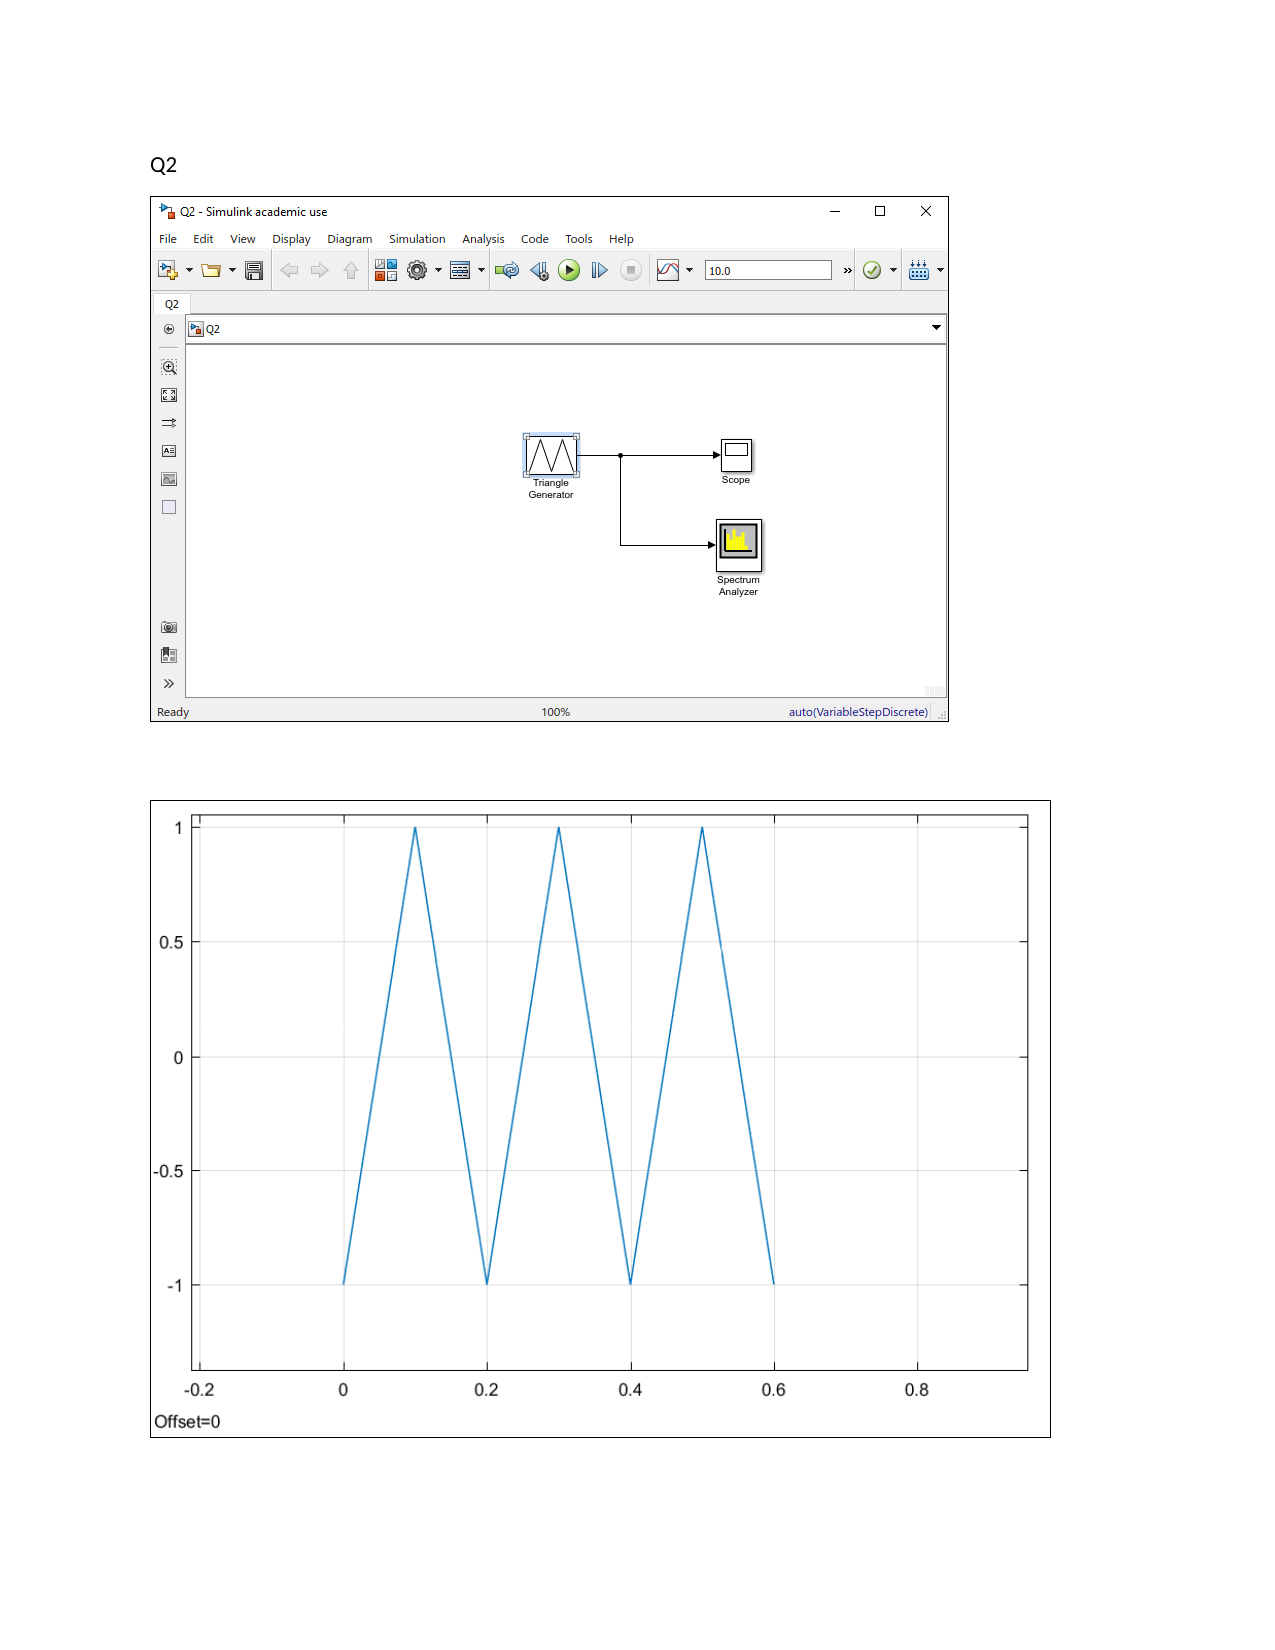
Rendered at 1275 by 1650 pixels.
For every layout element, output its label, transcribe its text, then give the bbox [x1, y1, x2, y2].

picture [151, 197, 948, 721]
text Q2 [150, 150, 1125, 178]
picture [151, 801, 1050, 1437]
